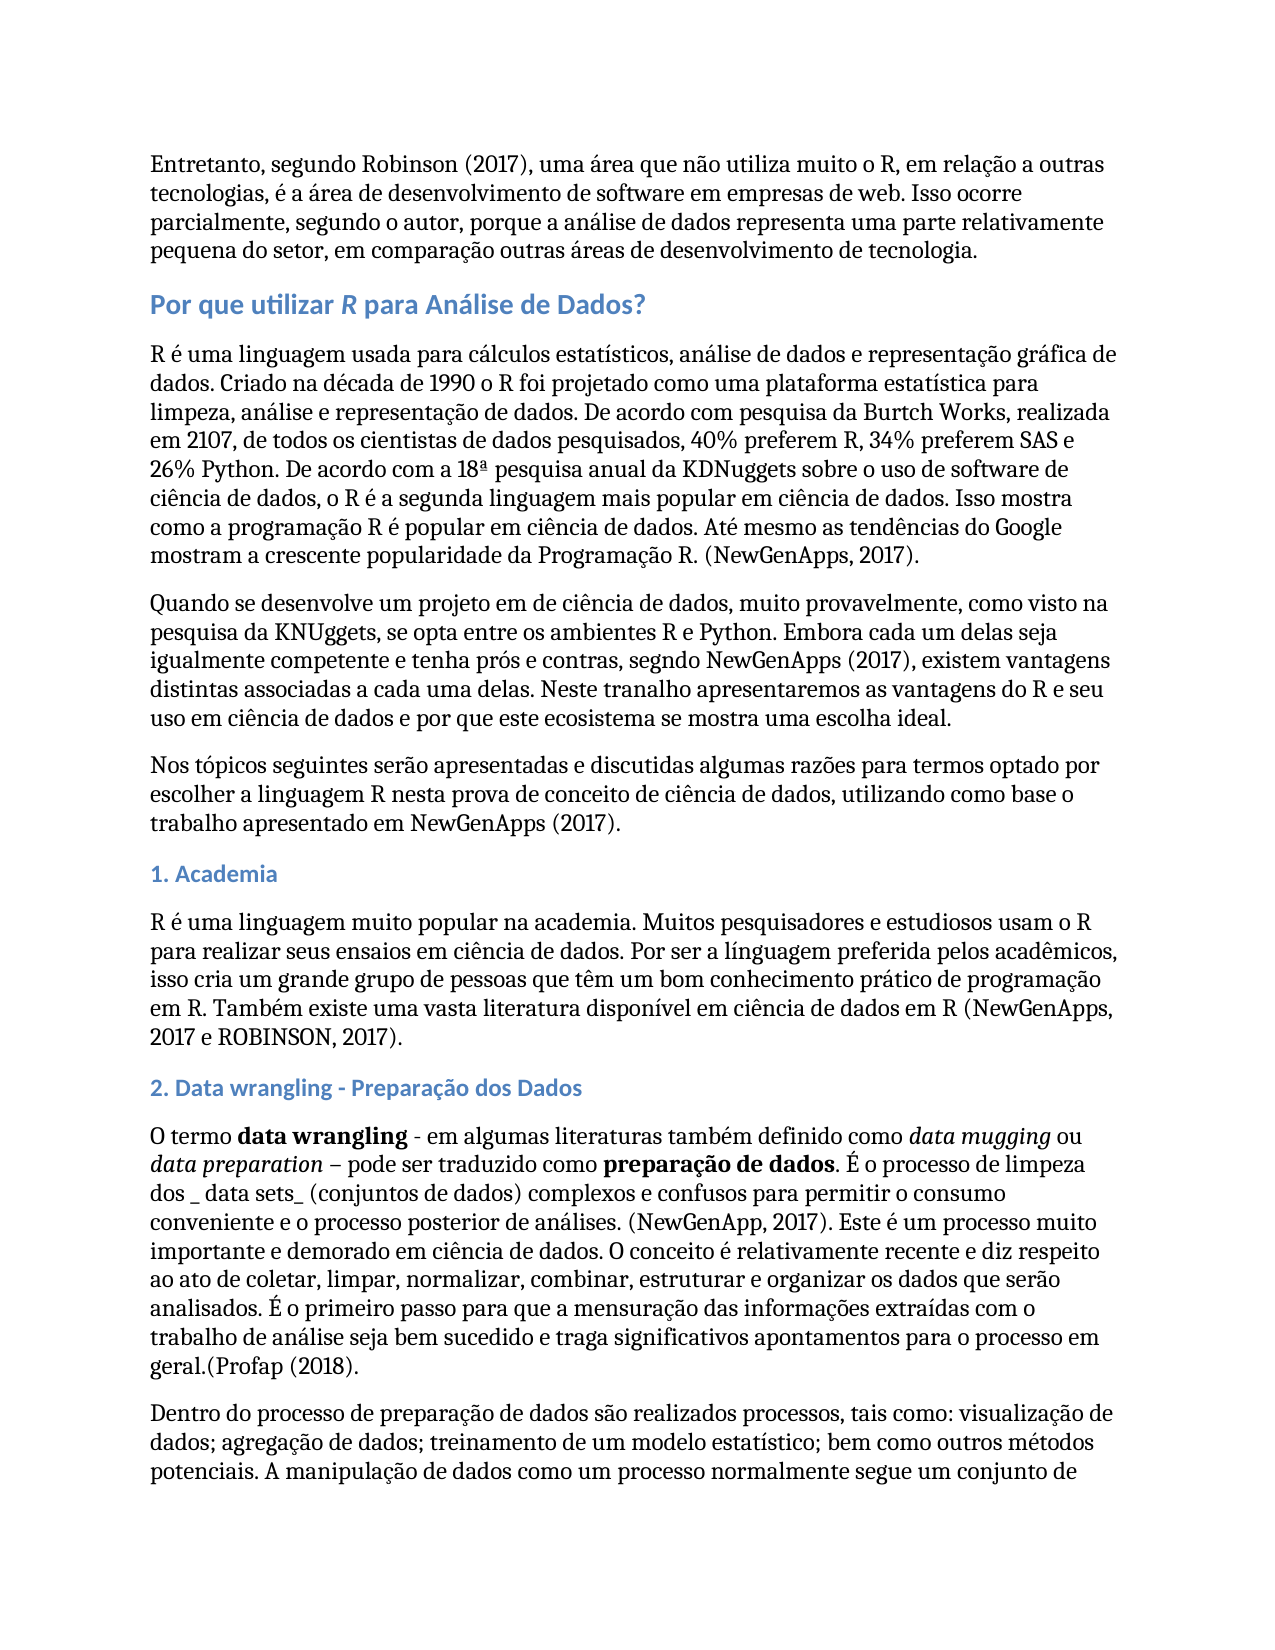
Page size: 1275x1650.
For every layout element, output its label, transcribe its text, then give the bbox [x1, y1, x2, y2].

text Quando se desenvolve um projeto em de ciência de dados, muito provavelmente, como visto na pesquisa da KNUggets, se opta entre os ambientes R e Python. Embora cada um delas seja igualmente competente e tenha prós e contras, segndo NewGenApps (2017), existem vantagens distintas associadas a cada uma delas. Neste tranalho apresentaremos as vantagens do R e seu uso em ciência de dados e por que este ecosistema se mostra uma escolha ideal. [150, 589, 1125, 733]
text R é uma linguagem usada para cálculos estatísticos, análise de dados e representação gráfica de dados. Criado na década de 1990 o R foi projetado como uma plataforma estatística para limpeza, análise e representação de dados. De acordo com pesquisa da Burtch Works, realizada em 2107, de todos os cientistas de dados pesquisados, 40% preferem R, 34% preferem SAS e 26% Python. De acordo com a 18ª pesquisa anual da KDNuggets sobre o uso de software de ciência de dados, o R é a segunda linguagem mais popular em ciência de dados. Isso mostra como a programação R é popular em ciência de dados. Até mesmo as tendências do Google mostram a crescente popularidade da Programação R. (NewGenApps, 2017). [150, 340, 1125, 570]
subtitle 2. Data wrangling - Preparação dos Dados [150, 1072, 1125, 1103]
text R é uma linguagem muito popular na academia. Muitos pesquisadores e estudiosos usam o R para realizar seus ensaios em ciência de dados. Por ser a línguagem preferida pelos acadêmicos, isso cria um grande grupo de pessoas que têm um bom conhecimento prático de programação em R. Também existe uma vasta literatura disponível em ciência de dados em R (NewGenApps, 2017 e ROBINSON, 2017). [150, 908, 1125, 1052]
subtitle 1. Academia [150, 858, 1125, 889]
text Entretanto, segundo Robinson (2017), uma área que não utiliza muito o R, em relação a outras tecnologias, é a área de desenvolvimento de software em empresas de web. Isso ocorre parcialmente, segundo o autor, porque a análise de dados representa uma parte relativamente pequena do setor, em comparação outras áreas de desenvolvimento de tecnologia. [150, 150, 1125, 265]
subtitle Por que utilizar R para Análise de Dados? [150, 286, 1125, 321]
text Nos tópicos seguintes serão apresentadas e discutidas algumas razões para termos optado por escolher a linguagem R nesta prova de conceito de ciência de dados, utilizando como base o trabalho apresentado em NewGenApps (2017). [150, 751, 1125, 838]
